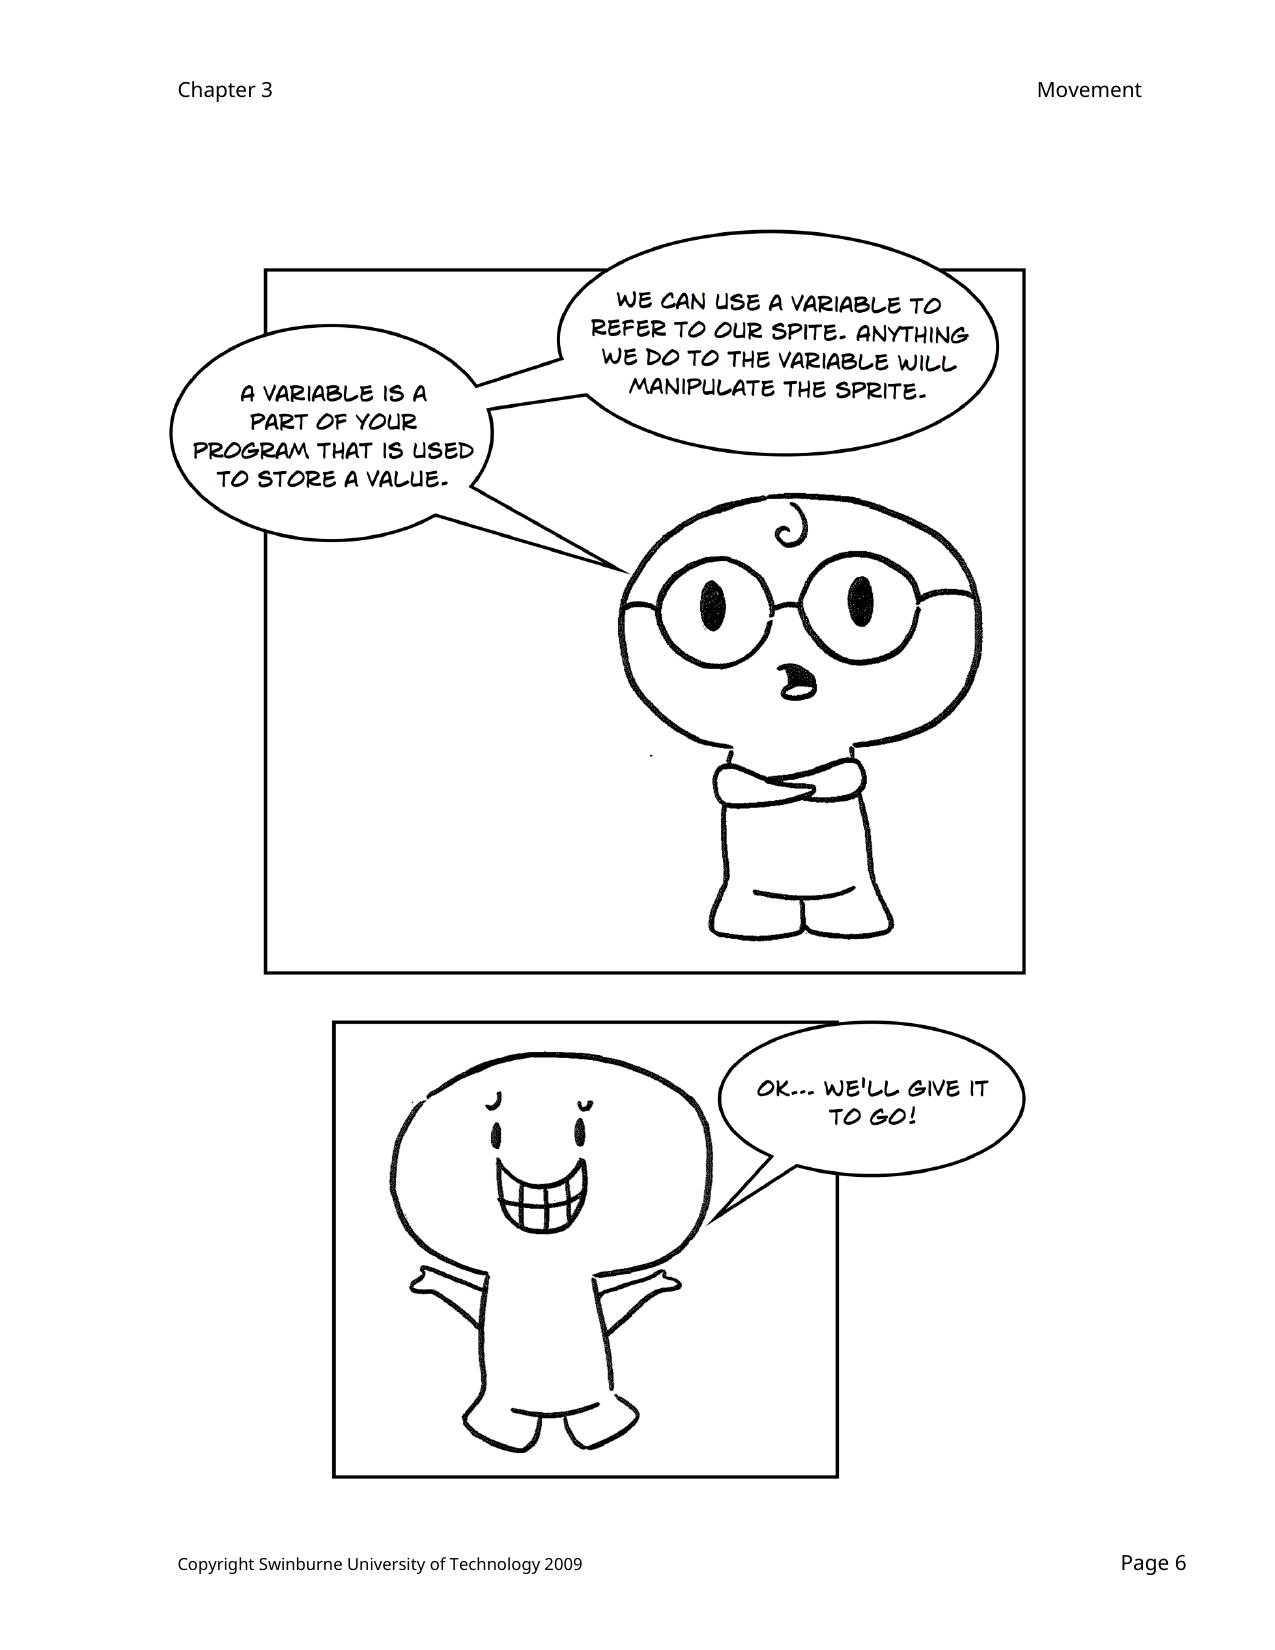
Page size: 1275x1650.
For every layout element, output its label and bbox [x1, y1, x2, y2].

picture [106, 118, 1106, 1532]
